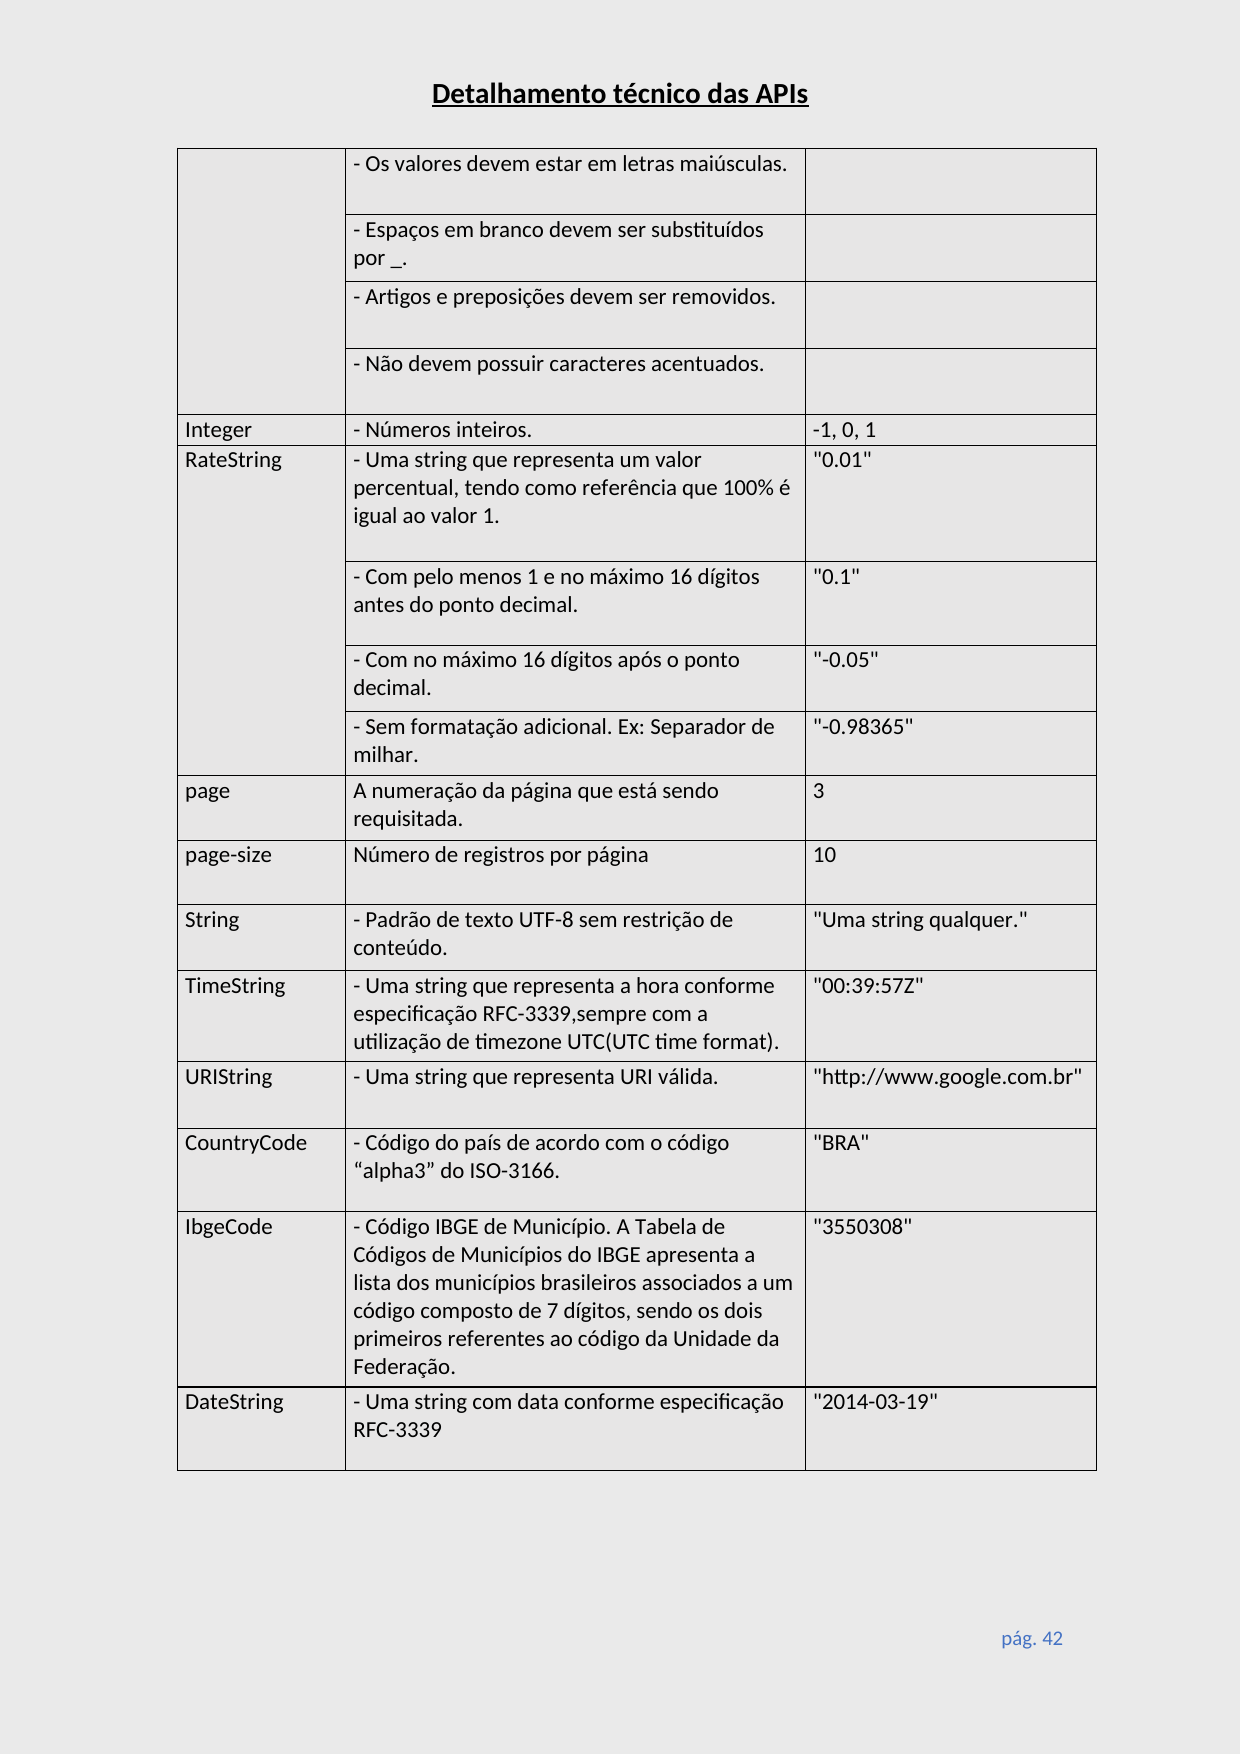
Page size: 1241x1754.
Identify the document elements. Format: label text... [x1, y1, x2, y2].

table_cell - Padrão de texto UTF-8 sem restrição de conteúdo. [346, 905, 805, 970]
table_cell IbgeCode [178, 1212, 345, 1386]
table_cell page-size [178, 841, 345, 904]
table_cell "00:39:57Z" [806, 971, 1096, 1061]
table_cell - Espaços em branco devem ser substituídos por _. [346, 215, 805, 281]
table_cell - Com pelo menos 1 e no máximo 16 dígitos antes do ponto decimal. [346, 562, 805, 644]
table_cell 10 [806, 841, 1096, 904]
table_cell - Código IBGE de Município. A Tabela de Códigos de Municípios do IBGE apresenta a lista dos municípios brasileiros associados a um código composto de 7 dígitos, sendo os dois primeiros referentes ao código da Unidade da Federação. [346, 1212, 805, 1386]
table_cell "-0.98365" [806, 712, 1096, 775]
table_cell - Uma string que representa URI válida. [346, 1062, 805, 1127]
table_cell RateString [178, 446, 345, 775]
table_cell - Código do país de acordo com o código “alpha3” do ISO-3166. [346, 1129, 805, 1211]
table_cell [806, 282, 1096, 348]
table_cell - Com no máximo 16 dígitos após o ponto decimal. [346, 646, 805, 711]
table_cell "0.01" [806, 446, 1096, 561]
table_cell - Números inteiros. [346, 415, 805, 444]
table_cell "3550308" [806, 1212, 1096, 1386]
table_cell - Os valores devem estar em letras maiúsculas. [346, 149, 805, 214]
table_cell URIString [178, 1062, 345, 1127]
table_cell Número de registros por página [346, 841, 805, 904]
table_cell - Uma string que representa a hora conforme especificação RFC-3339,sempre com a utilização de timezone UTC(UTC time format). [346, 971, 805, 1061]
table_cell - Uma string que representa um valor percentual, tendo como referência que 100% é igual ao valor 1. [346, 446, 805, 561]
table_cell [806, 349, 1096, 414]
table_cell "0.1" [806, 562, 1096, 644]
table_cell - Uma string com data conforme especificação RFC-3339 [346, 1388, 805, 1470]
table_cell "Uma string qualquer." [806, 905, 1096, 970]
table_cell - Artigos e preposições devem ser removidos. [346, 282, 805, 348]
table_cell "-0.05" [806, 646, 1096, 711]
table_cell "BRA" [806, 1129, 1096, 1211]
table_cell 3 [806, 776, 1096, 839]
table_cell - Não devem possuir caracteres acentuados. [346, 349, 805, 414]
table_cell TimeString [178, 971, 345, 1061]
table_cell [806, 149, 1096, 214]
table_cell DateString [178, 1388, 345, 1470]
table_cell [806, 215, 1096, 281]
table_cell -1, 0, 1 [806, 415, 1096, 444]
table_cell "http://www.google.com.br" [806, 1062, 1096, 1127]
table_cell Integer [178, 415, 345, 444]
table_cell String [178, 905, 345, 970]
table_cell A numeração da página que está sendo requisitada. [346, 776, 805, 839]
table_cell "2014-03-19" [806, 1388, 1096, 1470]
table_cell page [178, 776, 345, 839]
table_cell - Sem formatação adicional. Ex: Separador de milhar. [346, 712, 805, 775]
table_cell CountryCode [178, 1129, 345, 1211]
